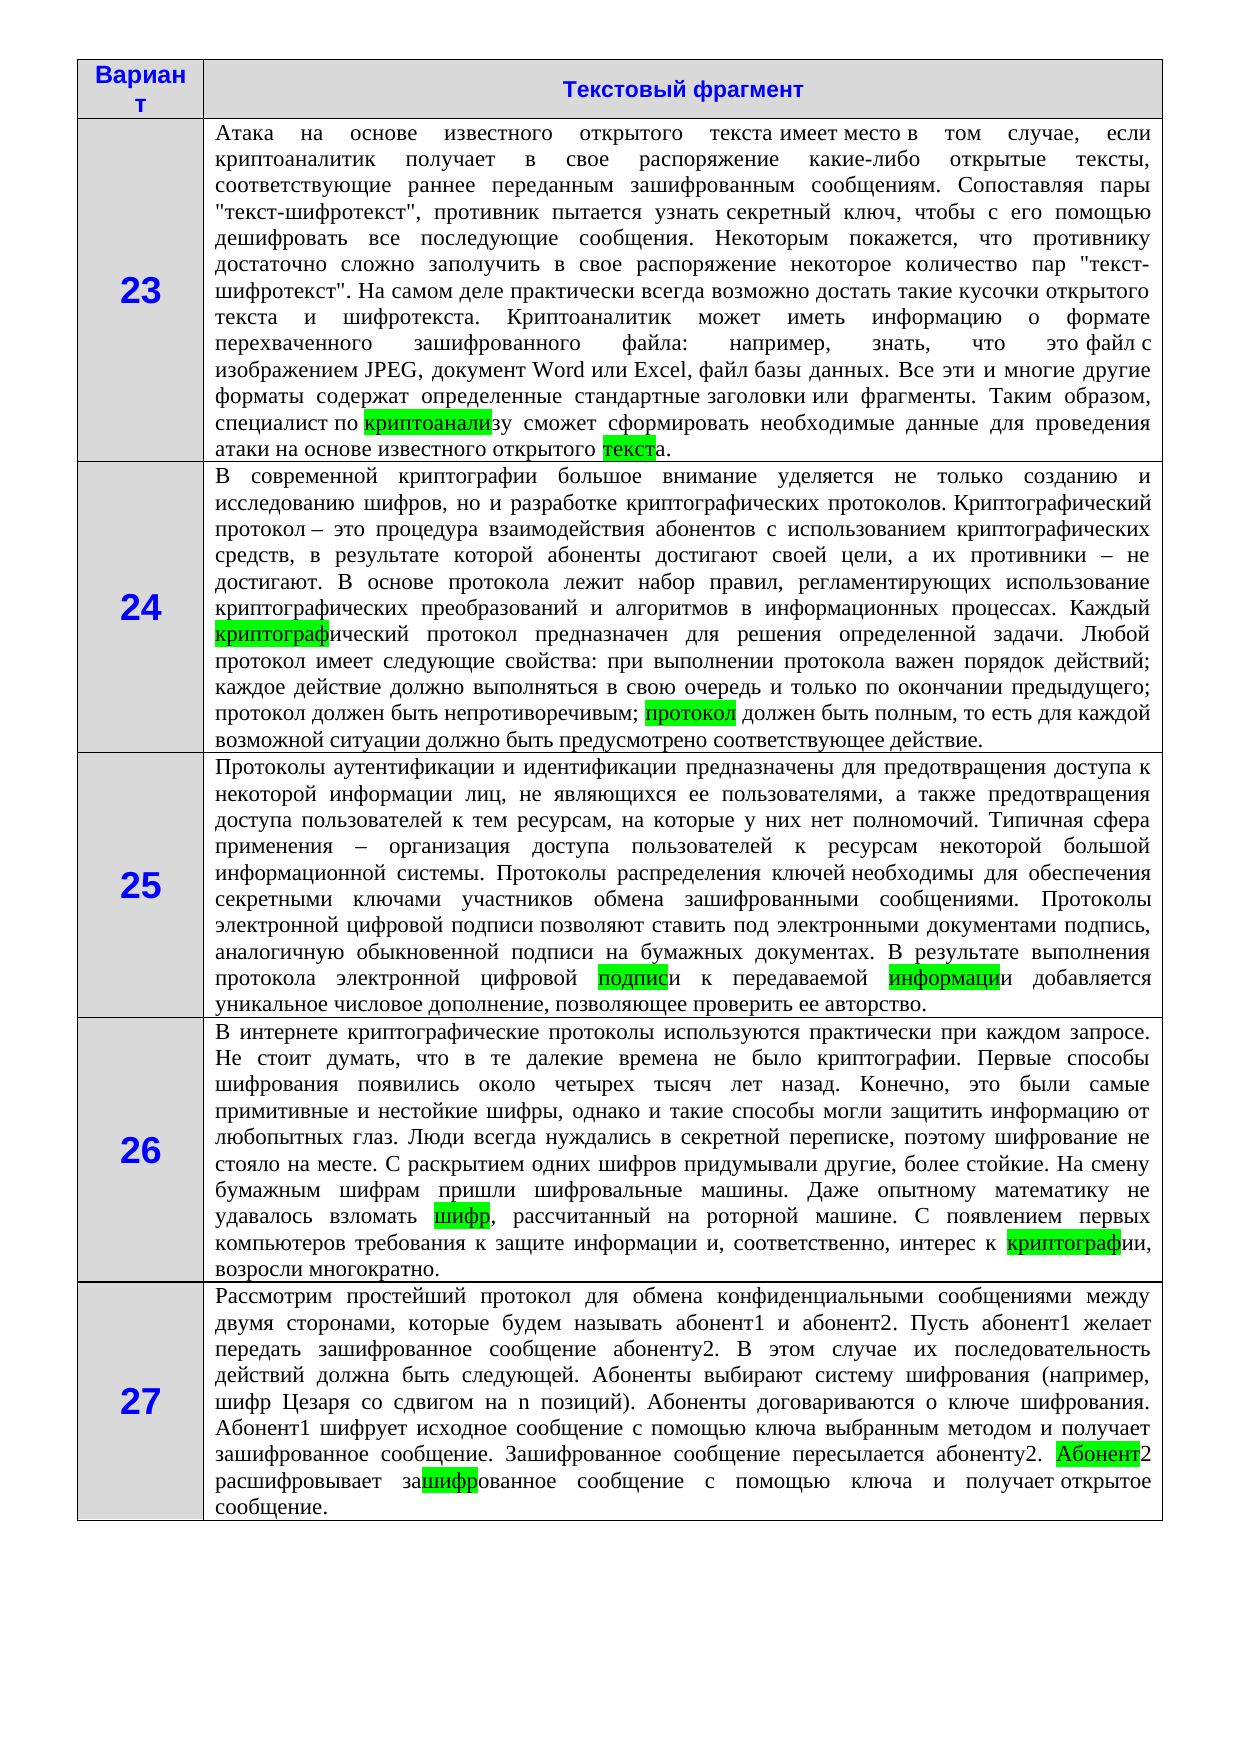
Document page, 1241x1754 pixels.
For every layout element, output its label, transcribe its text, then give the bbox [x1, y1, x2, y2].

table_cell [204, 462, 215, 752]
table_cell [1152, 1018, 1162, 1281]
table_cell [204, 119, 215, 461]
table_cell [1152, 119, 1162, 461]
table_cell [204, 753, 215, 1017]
table_header Текстовый фрагмент [204, 60, 1162, 118]
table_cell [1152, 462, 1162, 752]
table_cell 25 [78, 753, 203, 1017]
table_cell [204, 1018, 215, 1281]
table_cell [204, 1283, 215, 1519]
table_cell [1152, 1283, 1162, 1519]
table_cell 23 [78, 119, 203, 461]
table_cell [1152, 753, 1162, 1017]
table_cell 24 [78, 462, 203, 752]
table_cell 27 [78, 1283, 203, 1519]
table_cell 26 [78, 1018, 203, 1281]
table_header Вариант [78, 60, 203, 118]
